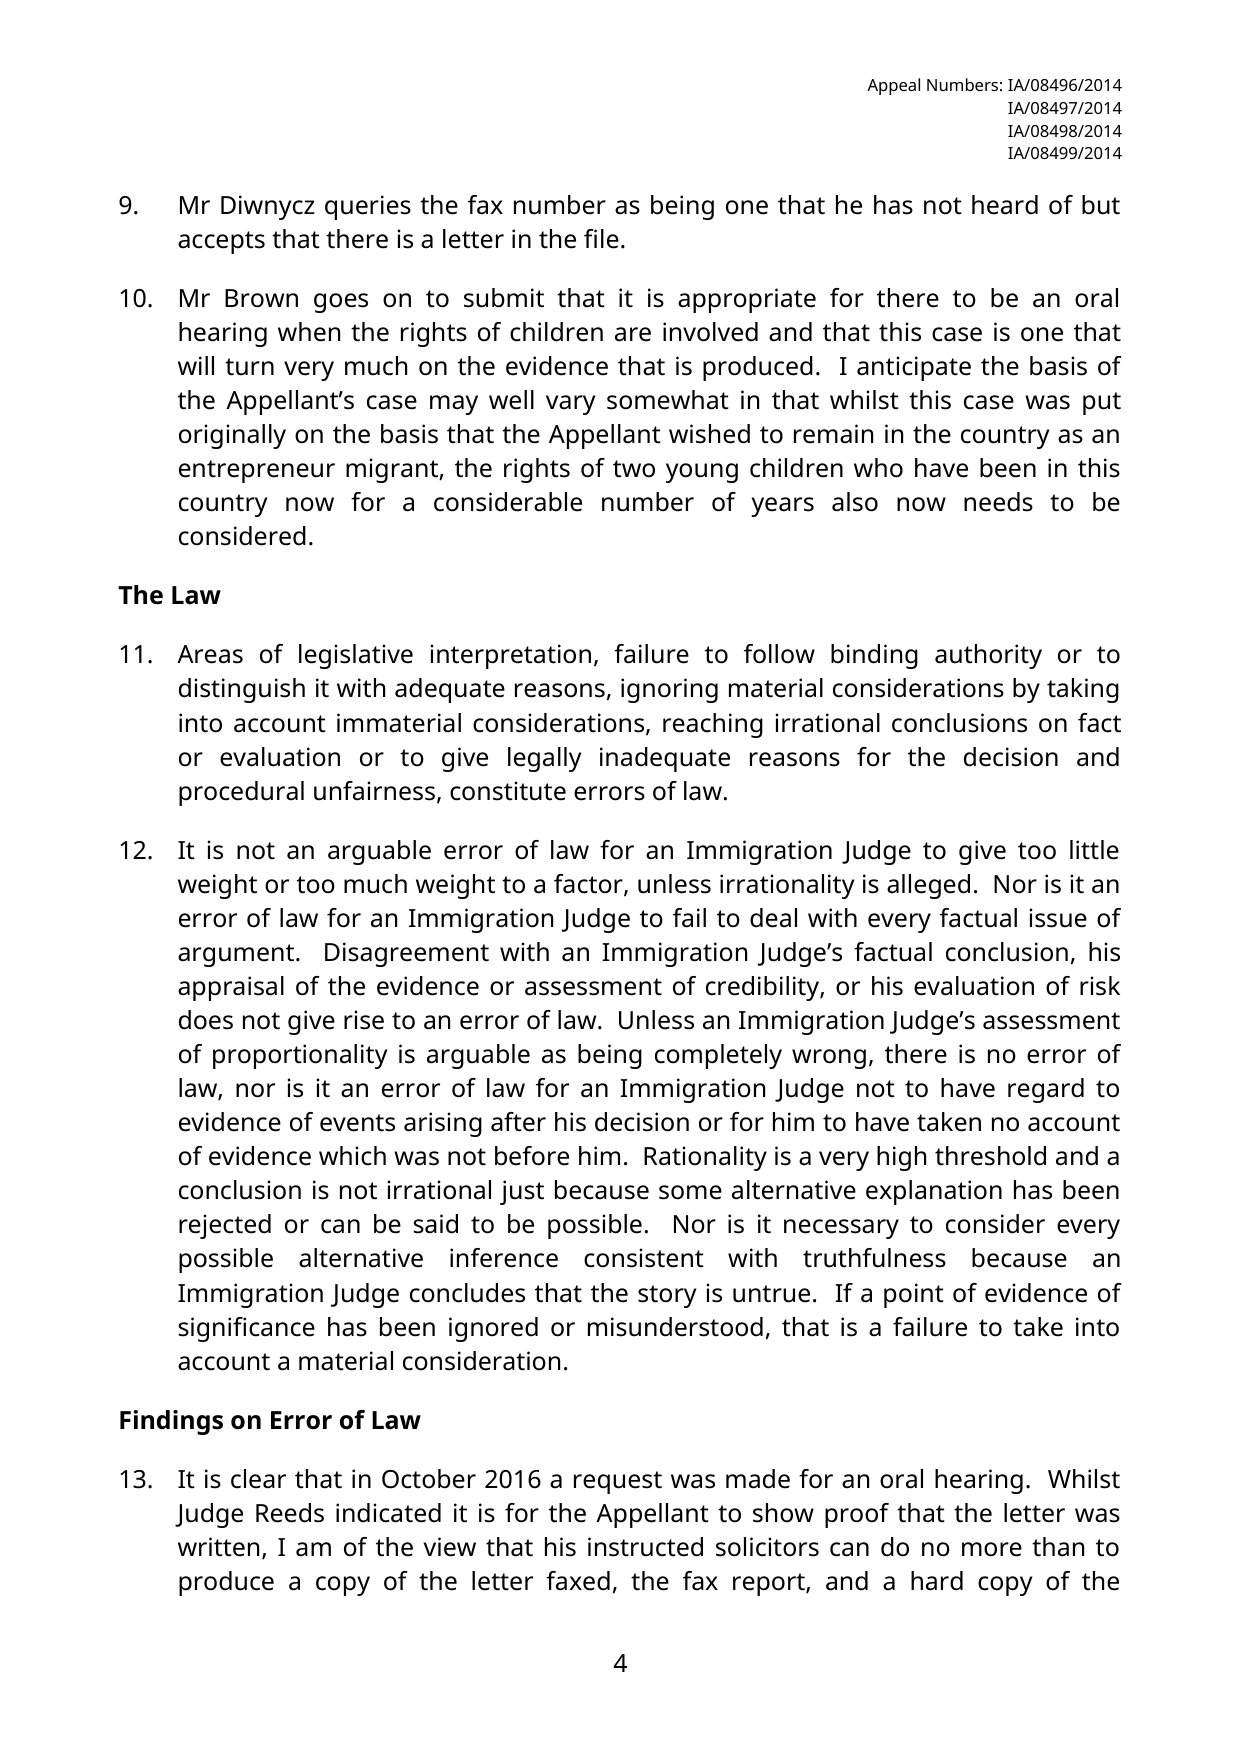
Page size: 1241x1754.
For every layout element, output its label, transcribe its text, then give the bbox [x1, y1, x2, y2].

list It is not an arguable error of law for an Immigration Judge to give too little weight or too much weight to a factor, unless irrationality is alleged. Nor is it an error of law for an Immigration Judge to fail to deal with every factual issue of argument. Disagreement with an Immigration Judge’s factual conclusion, his appraisal of the evidence or assessment of credibility, or his evaluation of risk does not give rise to an error of law. Unless an Immigration Judge’s assessment of proportionality is arguable as being completely wrong, there is no error of law, nor is it an error of law for an Immigration Judge not to have regard to evidence of events arising after his decision or for him to have taken no account of evidence which was not before him. Rationality is a very high threshold and a conclusion is not irrational just because some alternative explanation has been rejected or can be said to be possible. Nor is it necessary to consider every possible alternative inference consistent with truthfulness because an Immigration Judge concludes that the story is untrue. If a point of evidence of significance has been ignored or misunderstood, that is a failure to take into account a material consideration. [118, 832, 1122, 1377]
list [118, 1461, 1122, 1598]
list Mr Diwnycz queries the fax number as being one that he has not heard of but accepts that there is a letter in the file. [118, 187, 1122, 256]
text Findings on Error of Law [118, 1402, 1122, 1436]
list Mr Brown goes on to submit that it is appropriate for there to be an oral hearing when the rights of children are involved and that this case is one that will turn very much on the evidence that is produced. I anticipate the basis of the Appellant’s case may well vary somewhat in that whilst this case was put originally on the basis that the Appellant wished to remain in the country as an entrepreneur migrant, the rights of two young children who have been in this country now for a considerable number of years also now needs to be considered. [118, 281, 1122, 553]
text The Law [118, 578, 1122, 612]
list Areas of legislative interpretation, failure to follow binding authority or to distinguish it with adequate reasons, ignoring material considerations by taking into account immaterial considerations, reaching irrational conclusions on fact or evaluation or to give legally inadequate reasons for the decision and procedural unfairness, constitute errors of law. [118, 637, 1122, 807]
